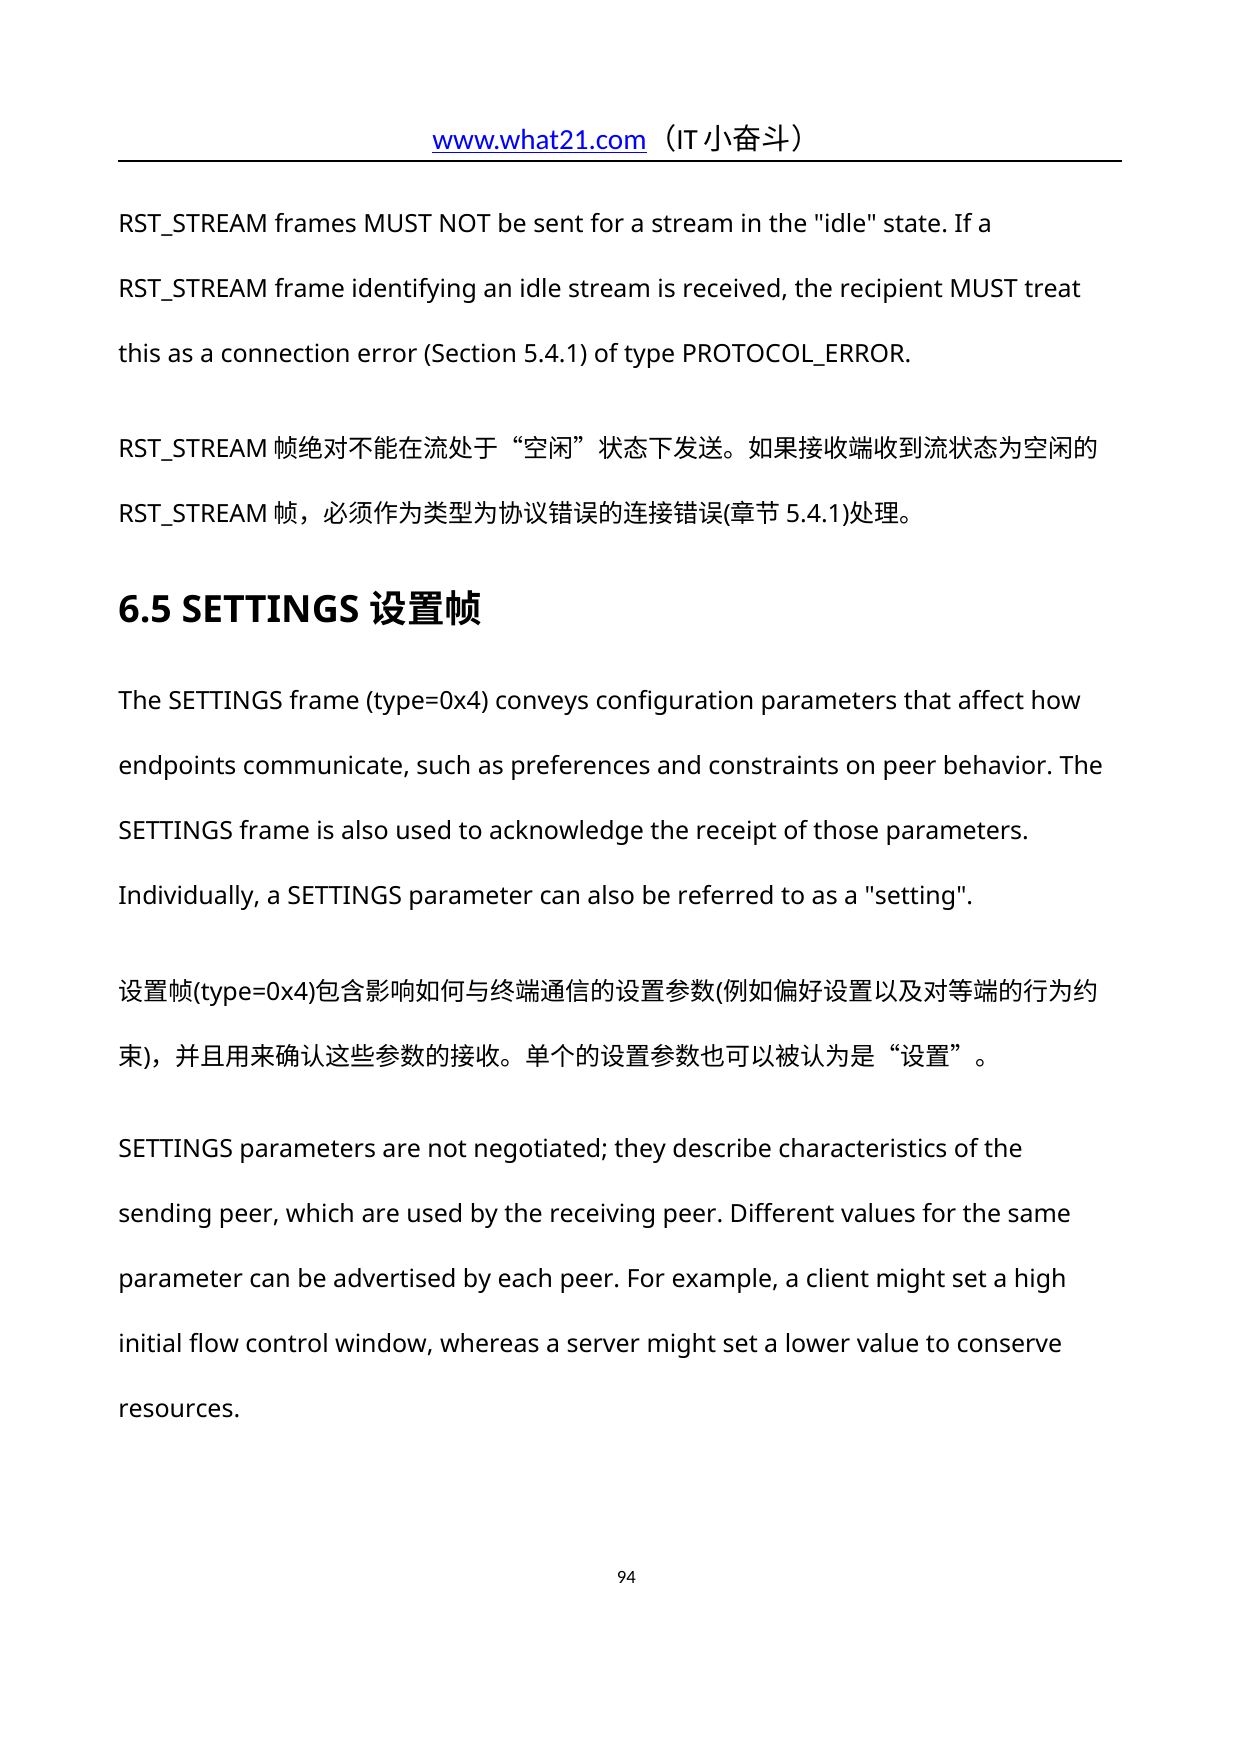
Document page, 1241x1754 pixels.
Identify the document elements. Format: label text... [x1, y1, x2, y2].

subtitle 6.5 SETTINGS 设置帧 [118, 573, 1122, 638]
text RST_STREAM帧绝对不能在流处于“空闲”状态下发送。如果接收端收到流状态为空闲的RST_STREAM帧，必须作为类型为协议错误的连接错误(章节5.4.1)处理。 [118, 414, 1122, 544]
text RST_STREAM frames MUST NOT be sent for a stream in the "idle" state. If a RST_STREAM frame identifying an idle stream is received, the recipient MUST treat this as a connection error (Section 5.4.1) of type PROTOCOL_ERROR. [118, 190, 1122, 385]
text 设置帧(type=0x4)包含影响如何与终端通信的设置参数(例如偏好设置以及对等端的行为约束)，并且用来确认这些参数的接收。单个的设置参数也可以被认为是“设置”。 [118, 957, 1122, 1087]
text SETTINGS parameters are not negotiated; they describe characteristics of the sending peer, which are used by the receiving peer. Different values for the same parameter can be advertised by each peer. For example, a client might set a high initial flow control window, whereas a server might set a lower value to conserve resources. [118, 1116, 1122, 1441]
text The SETTINGS frame (type=0x4) conveys configuration parameters that affect how endpoints communicate, such as preferences and constraints on peer behavior. The SETTINGS frame is also used to acknowledge the receipt of those parameters. Individually, a SETTINGS parameter can also be referred to as a "setting". [118, 667, 1122, 927]
